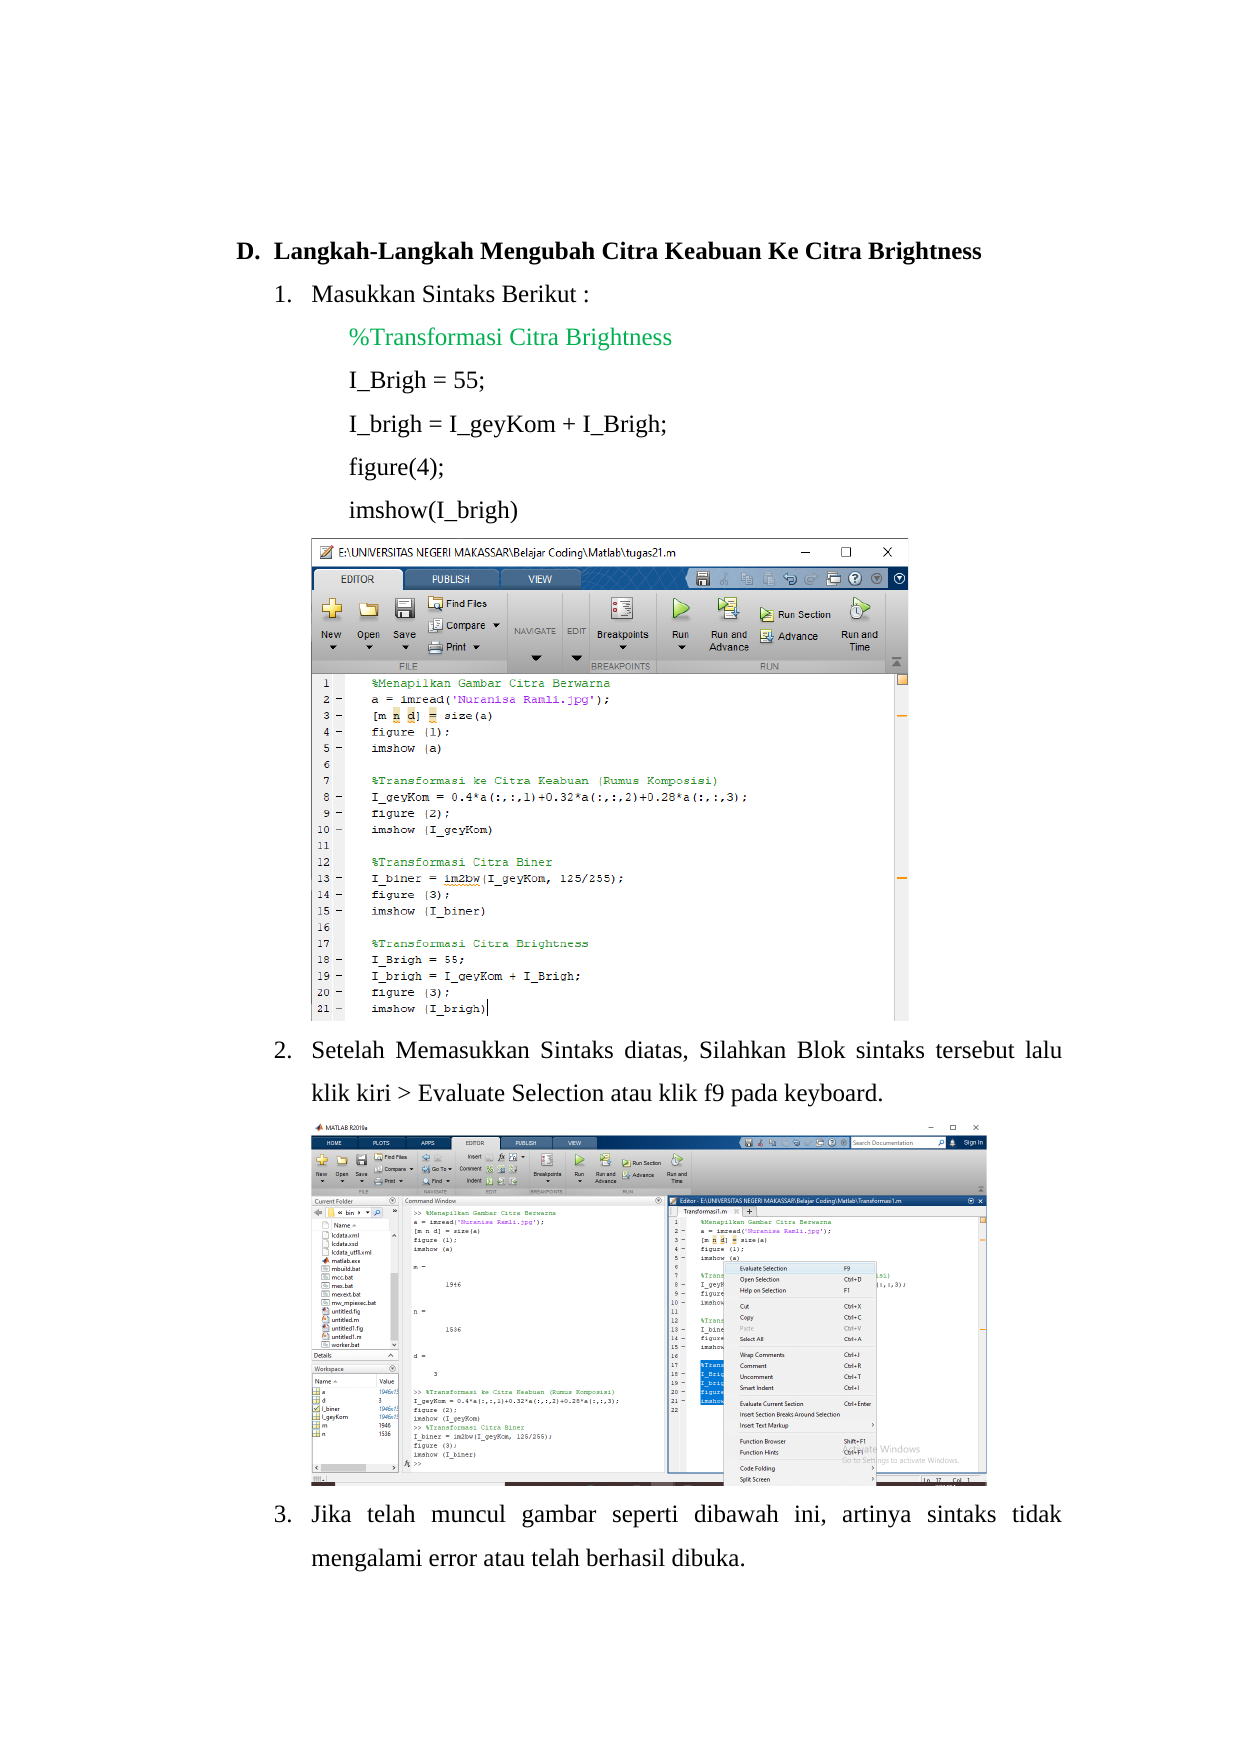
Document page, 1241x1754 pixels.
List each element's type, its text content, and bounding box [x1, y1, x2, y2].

list %Transformasi Citra Brightness [349, 322, 1063, 351]
list Setelah Memasukkan Sintaks diatas, Silahkan Blok sintaks tersebut lalu klik kiri > Evaluate Selection atau klik f9 pada keyboard. [274, 1035, 1063, 1107]
list Masukkan Sintaks Berikut : [274, 279, 1063, 308]
list I_brigh = I_geyKom + I_Brigh; [349, 409, 1063, 437]
list Langkah-Langkah Mengubah Citra Keabuan Ke Citra Brightness [236, 236, 1063, 265]
list imshow(I_brigh) [349, 495, 1063, 524]
list figure(4); [349, 452, 1063, 481]
picture [311, 538, 909, 1021]
list I_Brigh = 55; [349, 366, 1063, 394]
list Jika telah muncul gambar seperti dibawah ini, artinya sintaks tidak mengalami error atau telah berhasil dibuka. [274, 1499, 1063, 1571]
picture [311, 1121, 987, 1486]
